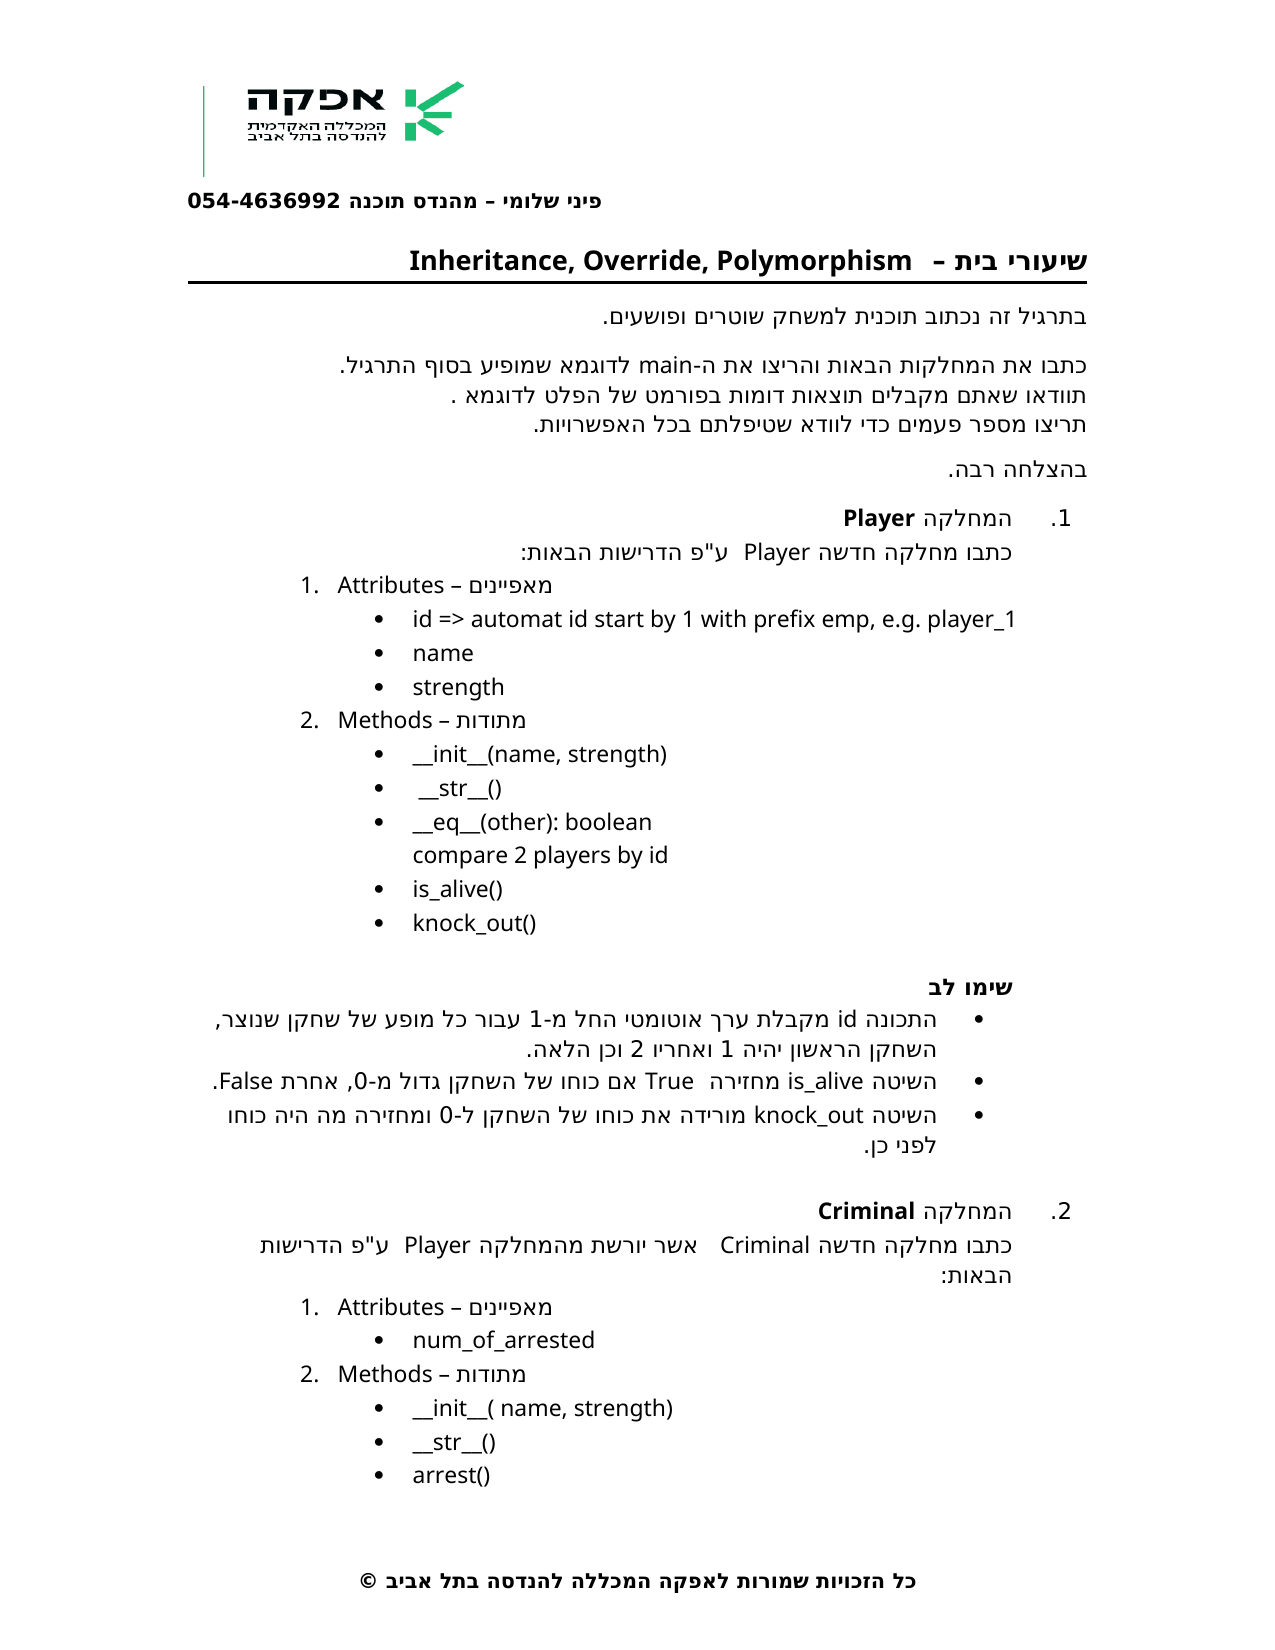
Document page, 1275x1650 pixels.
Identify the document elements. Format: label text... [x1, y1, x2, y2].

list strength [375, 671, 1087, 702]
list id => automat id start by 1 with prefix emp, e.g. player_1 [375, 603, 1087, 634]
text שיעורי בית – Inheritance, Override, Polymorphism [187, 242, 1087, 284]
list Methods – מתודות [300, 704, 1087, 736]
list המחלקה Criminal [187, 1195, 1050, 1226]
list num_of_arrested [375, 1324, 1087, 1356]
list כתבו מחלקה חדשה Criminal אשר יורשת מהמחלקה Player ע"פ הדרישות הבאות: [187, 1228, 1012, 1288]
text בהצלחה רבה. [187, 456, 1087, 483]
list שימו לב [187, 974, 1012, 1001]
list השיטה is_alive מחזירה True אם כוחו של השחקן גדול מ-0, אחרת False. [187, 1065, 975, 1096]
list knock_out() [375, 907, 1087, 938]
list __str__() [375, 772, 1087, 803]
list __init__(name, strength) [375, 738, 1087, 769]
list arrest() [375, 1459, 1087, 1491]
list התכונה id מקבלת ערך אוטומטי החל מ-1 עבור כל מופע של שחקן שנוצר, השחקן הראשון יהיה 1 ואחריו 2 וכן הלאה. [187, 1003, 975, 1063]
text כתבו את המחלקות הבאות והריצו את ה-main לדוגמא שמופיע בסוף התרגיל. תוודאו שאתם מקבלים תוצאות דומות בפורמט של הפלט לדוגמא . תריצו מספר פעמים כדי לוודא שטיפלתם בכל האפשרויות. [187, 349, 1087, 438]
list Methods – מתודות [300, 1358, 1087, 1389]
text בתרגיל זה נכתוב תוכנית למשחק שוטרים ופושעים. [187, 303, 1087, 330]
list is_alive() [375, 873, 1087, 904]
list __init__( name, strength) [375, 1392, 1087, 1423]
list Attributes – מאפיינים [300, 1291, 1087, 1322]
list __eq__(other): boolean compare 2 players by id [375, 806, 1087, 871]
list Attributes – מאפיינים [300, 569, 1087, 601]
list name [375, 637, 1087, 668]
list __str__() [375, 1426, 1087, 1457]
list השיטה knock_out מורידה את כוחו של השחקן ל-0 ומחזירה מה היה כוחו לפני כן. [187, 1099, 975, 1159]
list כתבו מחלקה חדשה Player ע"פ הדרישות הבאות: [187, 536, 1012, 567]
list המחלקה Player [187, 502, 1050, 533]
picture [187, 73, 495, 190]
